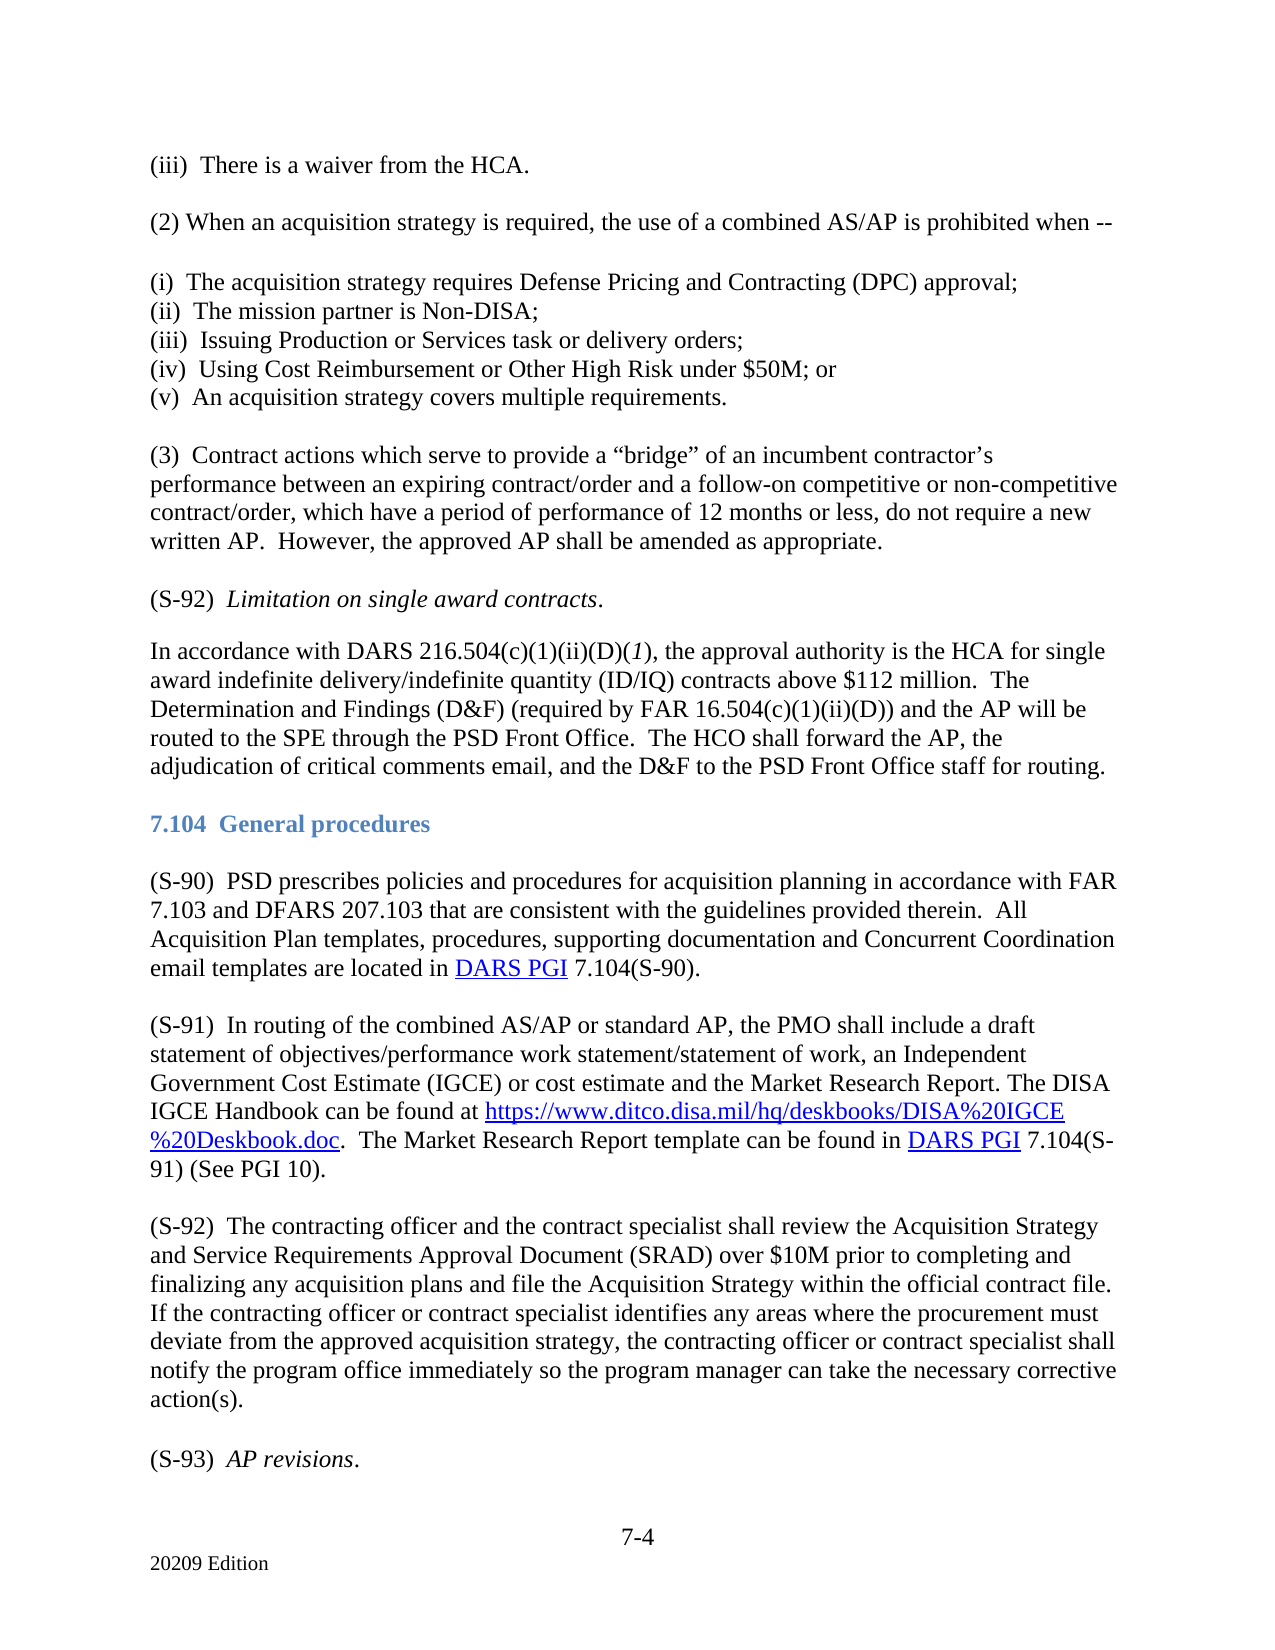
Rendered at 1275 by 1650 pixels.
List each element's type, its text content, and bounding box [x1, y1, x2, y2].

text (ii) The mission partner is Non-DISA; [150, 296, 1125, 325]
text (S-90) PSD prescribes policies and procedures for acquisition planning in accordance with FAR 7.103 and DFARS 207.103 that are consistent with the guidelines provided therein. All Acquisition Plan templates, procedures, supporting documentation and Concurrent Coordination email templates are located in 7.104(S-90). [150, 866, 1125, 981]
text (S-93) AP revisions. [150, 1444, 1125, 1473]
text (iii) There is a waiver from the HCA. [150, 150, 1125, 179]
text (3) Contract actions which serve to provide a “bridge” of an incumbent contractor’s performance between an expiring contract/order and a follow-on competitive or non-competitive contract/order, which have a period of performance of 12 months or less, do not require a new written AP. However, the approved AP shall be amended as appropriate. [150, 440, 1125, 555]
text (2) When an acquisition strategy is required, the use of a combined AS/AP is prohibited when -- [150, 207, 1125, 236]
text (i) The acquisition strategy requires Defense Pricing and Contracting (DPC) approval; [150, 267, 1125, 296]
text (S-92) Limitation on single award contracts. [150, 584, 1125, 612]
subtitle 7.104 General procedures [150, 809, 1125, 838]
text (S-92) The contracting officer and the contract specialist shall review the Acquisition Strategy and Service Requirements Approval Document (SRAD) over $10M prior to completing and finalizing any acquisition plans and file the Acquisition Strategy within the official contract file. If the contracting officer or contract specialist identifies any areas where the procurement must deviate from the approved acquisition strategy, the contracting officer or contract specialist shall notify the program office immediately so the program manager can take the necessary corrective action(s). [150, 1211, 1125, 1413]
text In accordance with DARS 216.504(c)(1)(ii)(D)(1), the approval authority is the HCA for single award indefinite delivery/indefinite quantity (ID/IQ) contracts above $112 million. The Determination and Findings (D&F) (required by FAR 16.504(c)(1)(ii)(D)) and the AP will be routed to the SPE through the PSD Front Office. The HCO shall forward the AP, the adjudication of critical comments email, and the D&F to the PSD Front Office staff for routing. [150, 636, 1125, 780]
text (iii) Issuing Production or Services task or delivery orders; [150, 325, 1125, 354]
text (v) An acquisition strategy covers multiple requirements. [150, 382, 1125, 411]
text (iv) Using Cost Reimbursement or Other High Risk under $50M; or [150, 354, 1125, 382]
text (S-91) In routing of the combined AS/AP or standard AP, the PMO shall include a draft statement of objectives/performance work statement/statement of work, an Independent Government Cost Estimate (IGCE) or cost estimate and the Market Research Report. The DISA IGCE Handbook can be found at https://www.ditco.disa.mil/hq/deskbooks/DISA%20IGCE%20Deskbook.doc. The Market Research Report template can be found in 7.104(S-91) (See PGI 10). [150, 1010, 1125, 1183]
